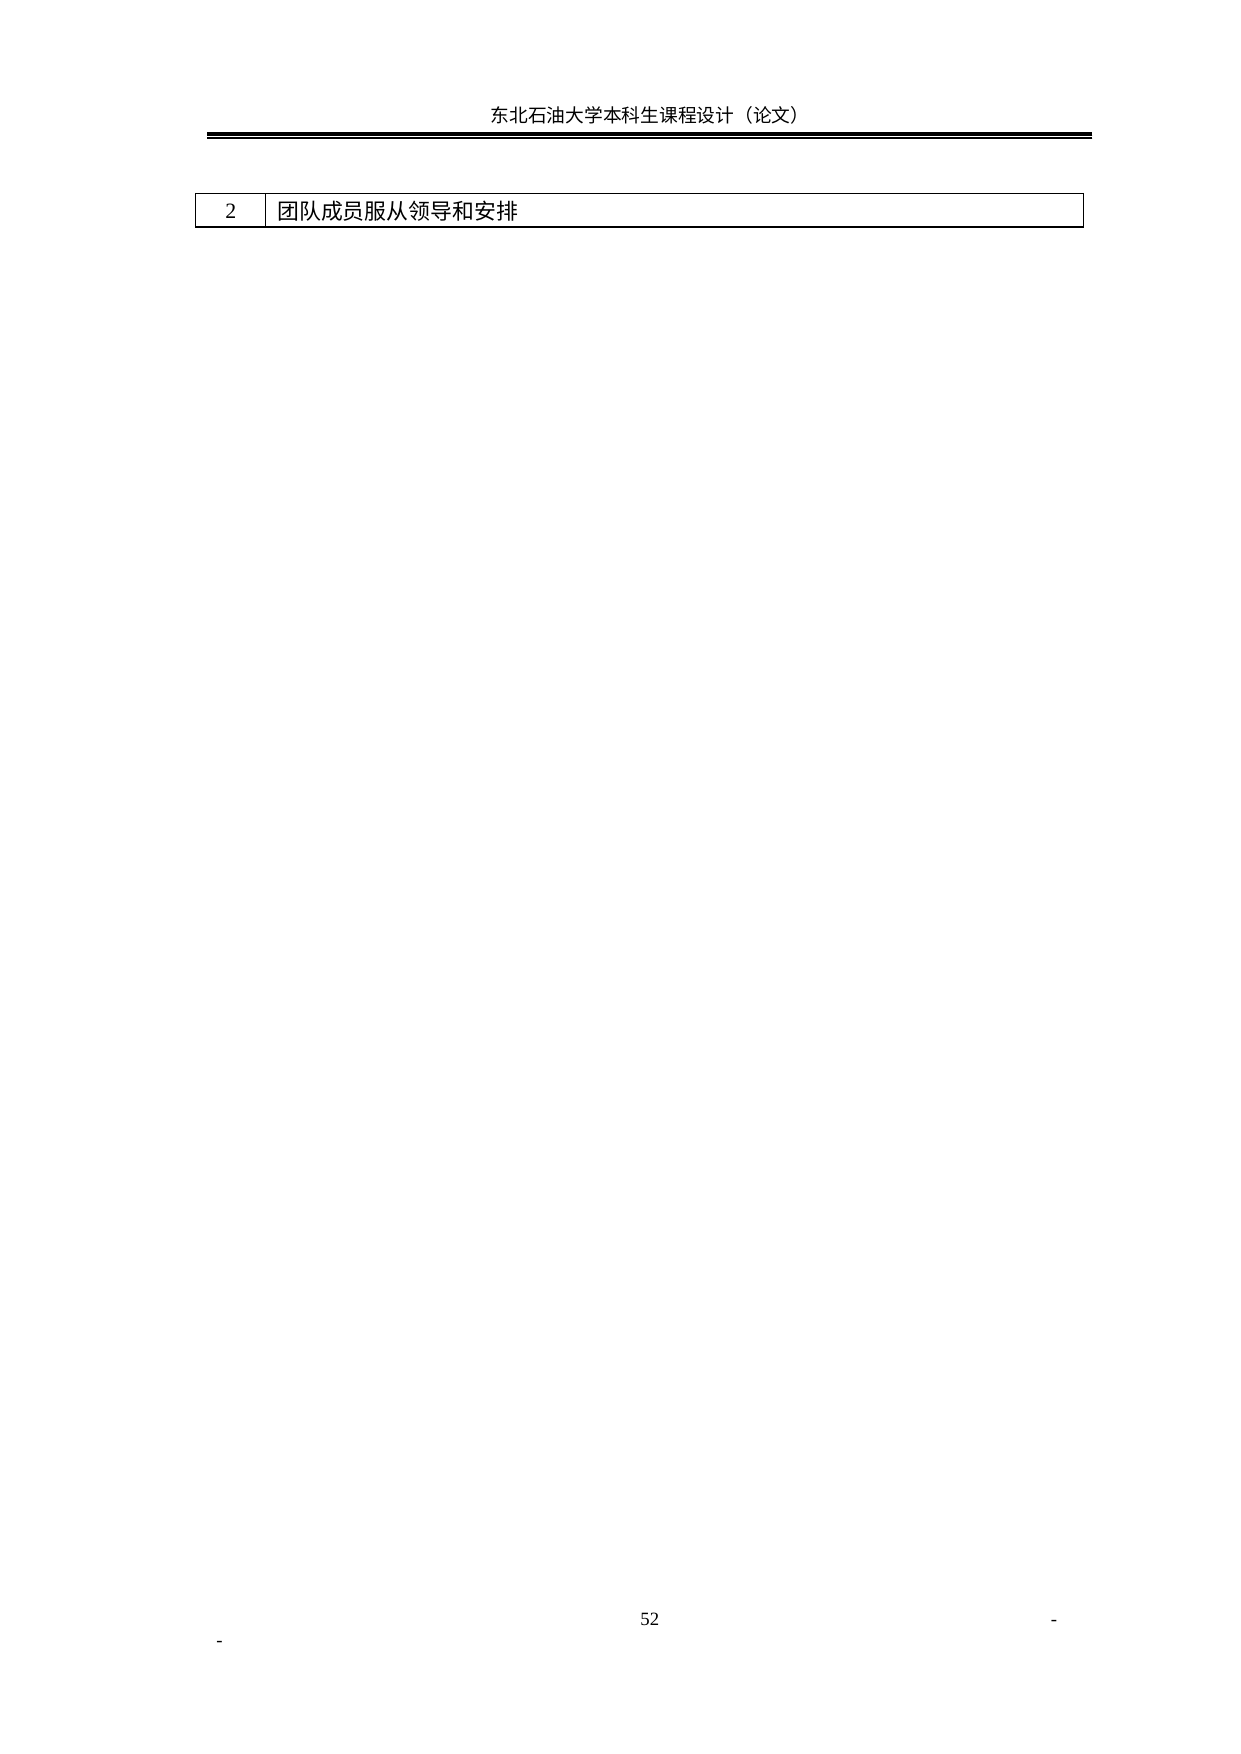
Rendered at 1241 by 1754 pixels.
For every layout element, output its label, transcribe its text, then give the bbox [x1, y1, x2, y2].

table_cell 2 [196, 194, 265, 226]
table_cell 团队成员服从领导和安排 [266, 194, 1083, 226]
